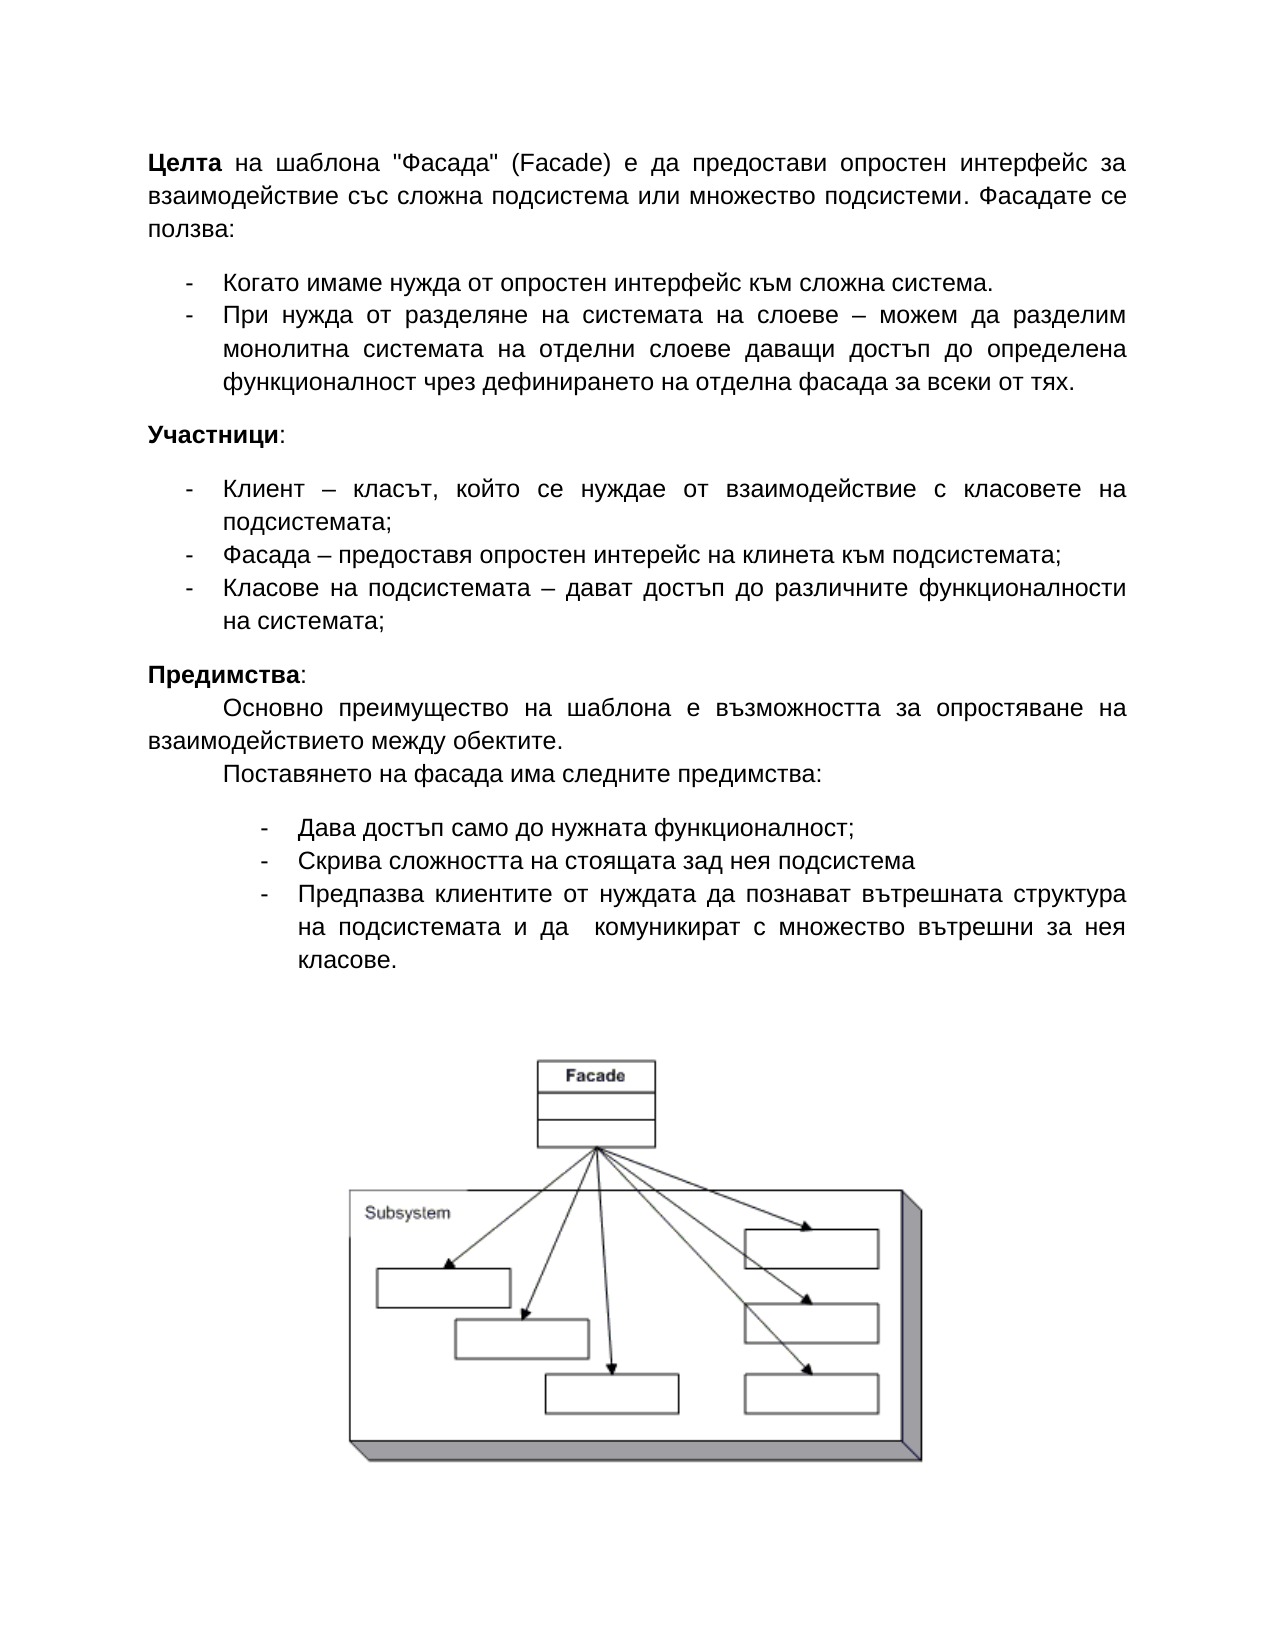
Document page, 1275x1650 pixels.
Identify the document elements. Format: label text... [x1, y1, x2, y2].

text Oсновно преимущество на шаблона е възможността за опростяване на взаимодействието между обектите. [148, 693, 1127, 755]
text Целта на шаблона "Фасада" (Facade) е да предостави опростен интерфейс за взаимодействие със сложна подсистема или множество подсистеми. Фасадате се ползва: [148, 148, 1127, 242]
text Участници: [148, 420, 1127, 449]
list Фасада – предоставя опростен интерейс на клинета към подсистемата; [185, 540, 1127, 569]
list Когато имаме нужда от опростен интерфейс към сложна система. [185, 267, 1127, 296]
list Предпазва клиентите от нуждата да познават вътрешната структура на подсистемата и да комуникират с множество вътрешни за нея класове. [260, 879, 1127, 974]
list При нужда от разделяне на системата на слоеве – можем да разделим монолитна системата на отделни слоеве даващи достъп до определена функционалност чрез дефинирането на отделна фасада за всеки от тях. [185, 301, 1127, 395]
list Класове на подсистемата – дават достъп до различните функционалности на системата; [185, 573, 1127, 635]
text Предимства: [148, 660, 1127, 689]
list Скрива сложността на стоящата зад нея подсистема [260, 846, 1127, 875]
picture [340, 1052, 935, 1478]
list Дава достъп само до нужната функционалност; [260, 813, 1127, 842]
text Поставянето на фасада има следните предимства: [148, 759, 1127, 788]
list Клиент – класът, който се нуждае от взаимодействие с класовете на подсистемата; [185, 474, 1127, 536]
